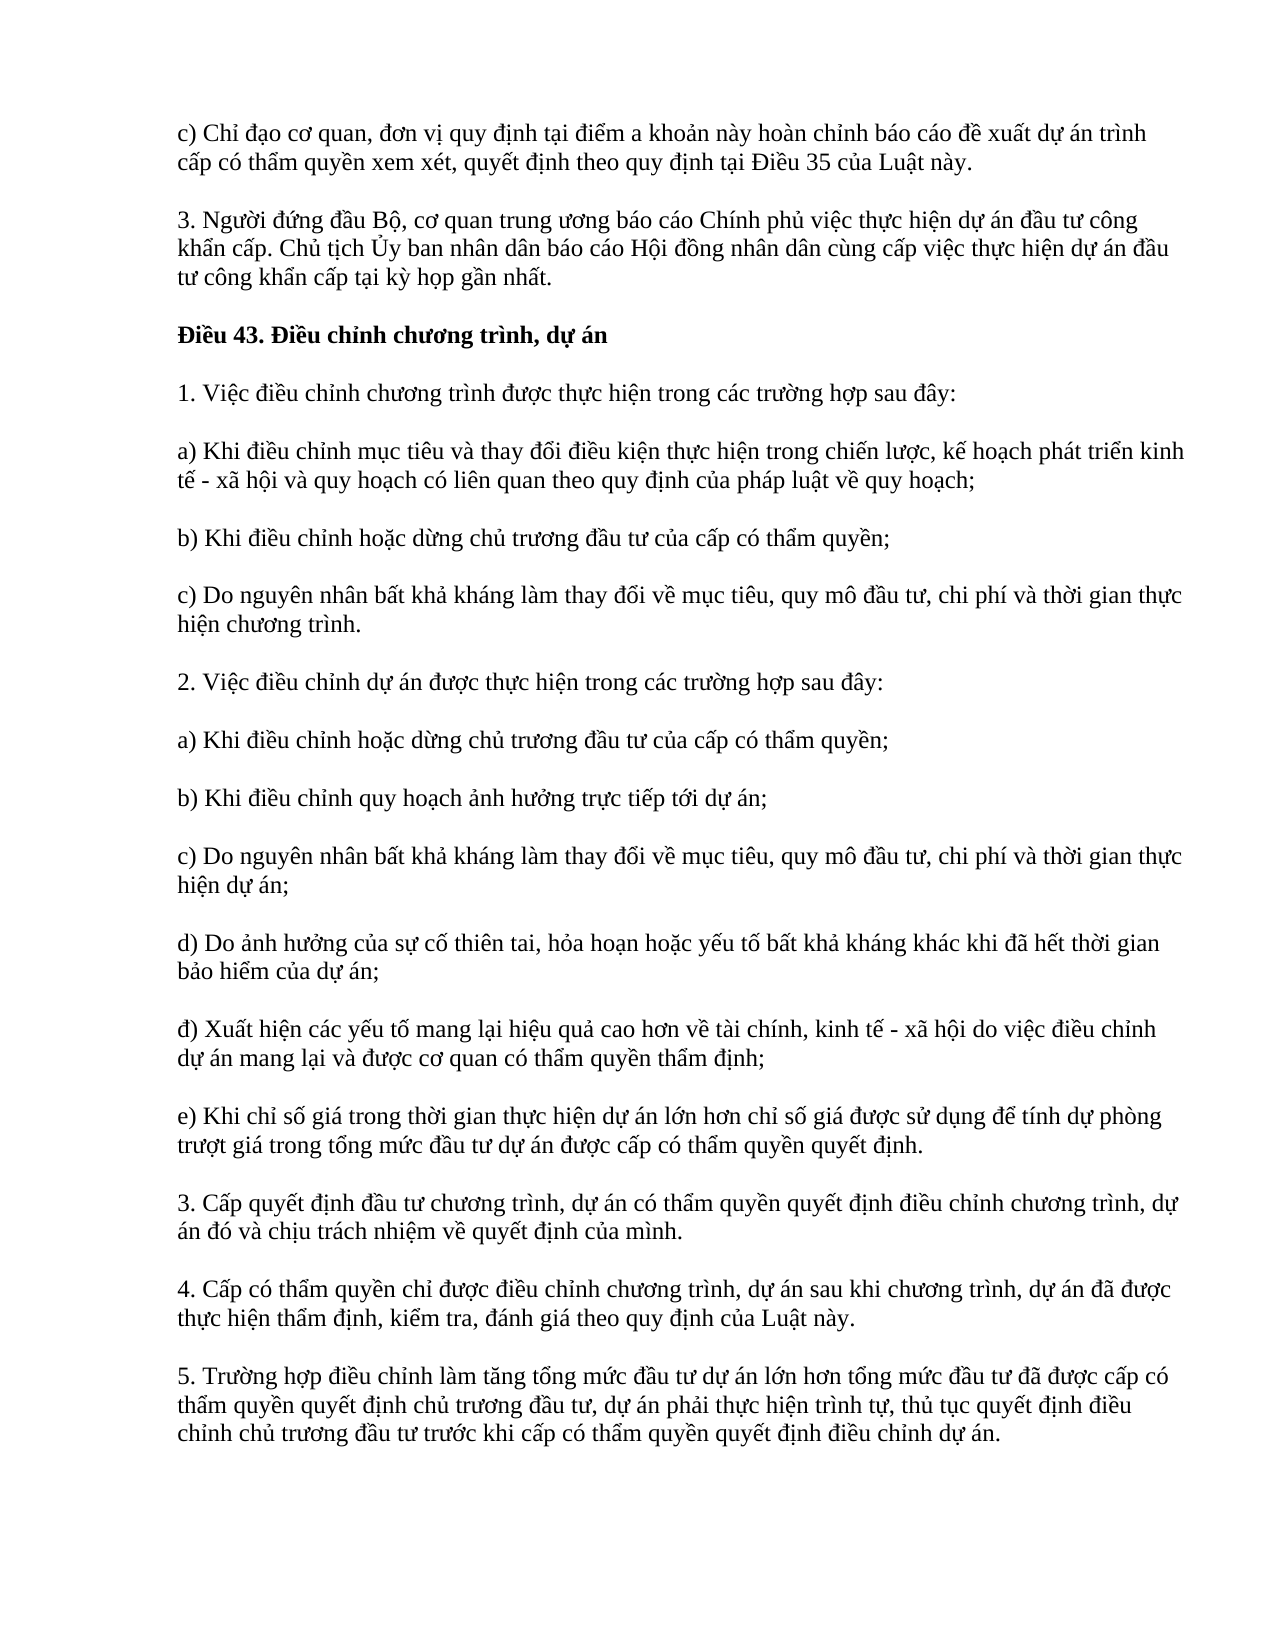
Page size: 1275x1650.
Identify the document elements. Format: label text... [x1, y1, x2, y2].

text a) Khi điều chỉnh mục tiêu và thay đổi điều kiện thực hiện trong chiến lược, kế hoạch phát triển kinh tế - xã hội và quy hoạch có liên quan theo quy định của pháp luật về quy hoạch; [177, 436, 1186, 493]
text c) Do nguyên nhân bất khả kháng làm thay đổi về mục tiêu, quy mô đầu tư, chi phí và thời gian thực hiện chương trình. [177, 581, 1186, 638]
text a) Khi điều chỉnh hoặc dừng chủ trương đầu tư của cấp có thẩm quyền; [177, 725, 1186, 754]
text c) Do nguyên nhân bất khả kháng làm thay đổi về mục tiêu, quy mô đầu tư, chi phí và thời gian thực hiện dự án; [177, 841, 1186, 898]
text b) Khi điều chỉnh quy hoạch ảnh hưởng trực tiếp tới dự án; [177, 783, 1186, 812]
text e) Khi chỉ số giá trong thời gian thực hiện dự án lớn hơn chỉ số giá được sử dụng để tính dự phòng trượt giá trong tổng mức đầu tư dự án được cấp có thẩm quyền quyết định. [177, 1101, 1186, 1158]
text 3. Cấp quyết định đầu tư chương trình, dự án có thẩm quyền quyết định điều chỉnh chương trình, dự án đó và chịu trách nhiệm về quyết định của mình. [177, 1188, 1186, 1245]
text b) Khi điều chỉnh hoặc dừng chủ trương đầu tư của cấp có thẩm quyền; [177, 523, 1186, 551]
text c) Chỉ đạo cơ quan, đơn vị quy định tại điểm a khoản này hoàn chỉnh báo cáo đề xuất dự án trình cấp có thẩm quyền xem xét, quyết định theo quy định tại Điều 35 của Luật này. [177, 118, 1186, 176]
text đ) Xuất hiện các yếu tố mang lại hiệu quả cao hơn về tài chính, kinh tế - xã hội do việc điều chỉnh dự án mang lại và được cơ quan có thẩm quyền thẩm định; [177, 1014, 1186, 1072]
text d) Do ảnh hưởng của sự cố thiên tai, hỏa hoạn hoặc yếu tố bất khả kháng khác khi đã hết thời gian bảo hiểm của dự án; [177, 928, 1186, 985]
text 4. Cấp có thẩm quyền chỉ được điều chỉnh chương trình, dự án sau khi chương trình, dự án đã được thực hiện thẩm định, kiểm tra, đánh giá theo quy định của Luật này. [177, 1274, 1186, 1332]
text 2. Việc điều chỉnh dự án được thực hiện trong các trường hợp sau đây: [177, 667, 1186, 696]
text Điều 43. Điều chỉnh chương trình, dự án [177, 320, 1186, 349]
text 3. Người đứng đầu Bộ, cơ quan trung ương báo cáo Chính phủ việc thực hiện dự án đầu tư công khẩn cấp. Chủ tịch Ủy ban nhân dân báo cáo Hội đồng nhân dân cùng cấp việc thực hiện dự án đầu tư công khẩn cấp tại kỳ họp gần nhất. [177, 205, 1186, 291]
text 1. Việc điều chỉnh chương trình được thực hiện trong các trường hợp sau đây: [177, 378, 1186, 407]
text 5. Trường hợp điều chỉnh làm tăng tổng mức đầu tư dự án lớn hơn tổng mức đầu tư đã được cấp có thẩm quyền quyết định chủ trương đầu tư, dự án phải thực hiện trình tự, thủ tục quyết định điều chỉnh chủ trương đầu tư trước khi cấp có thẩm quyền quyết định điều chỉnh dự án. [177, 1361, 1186, 1447]
